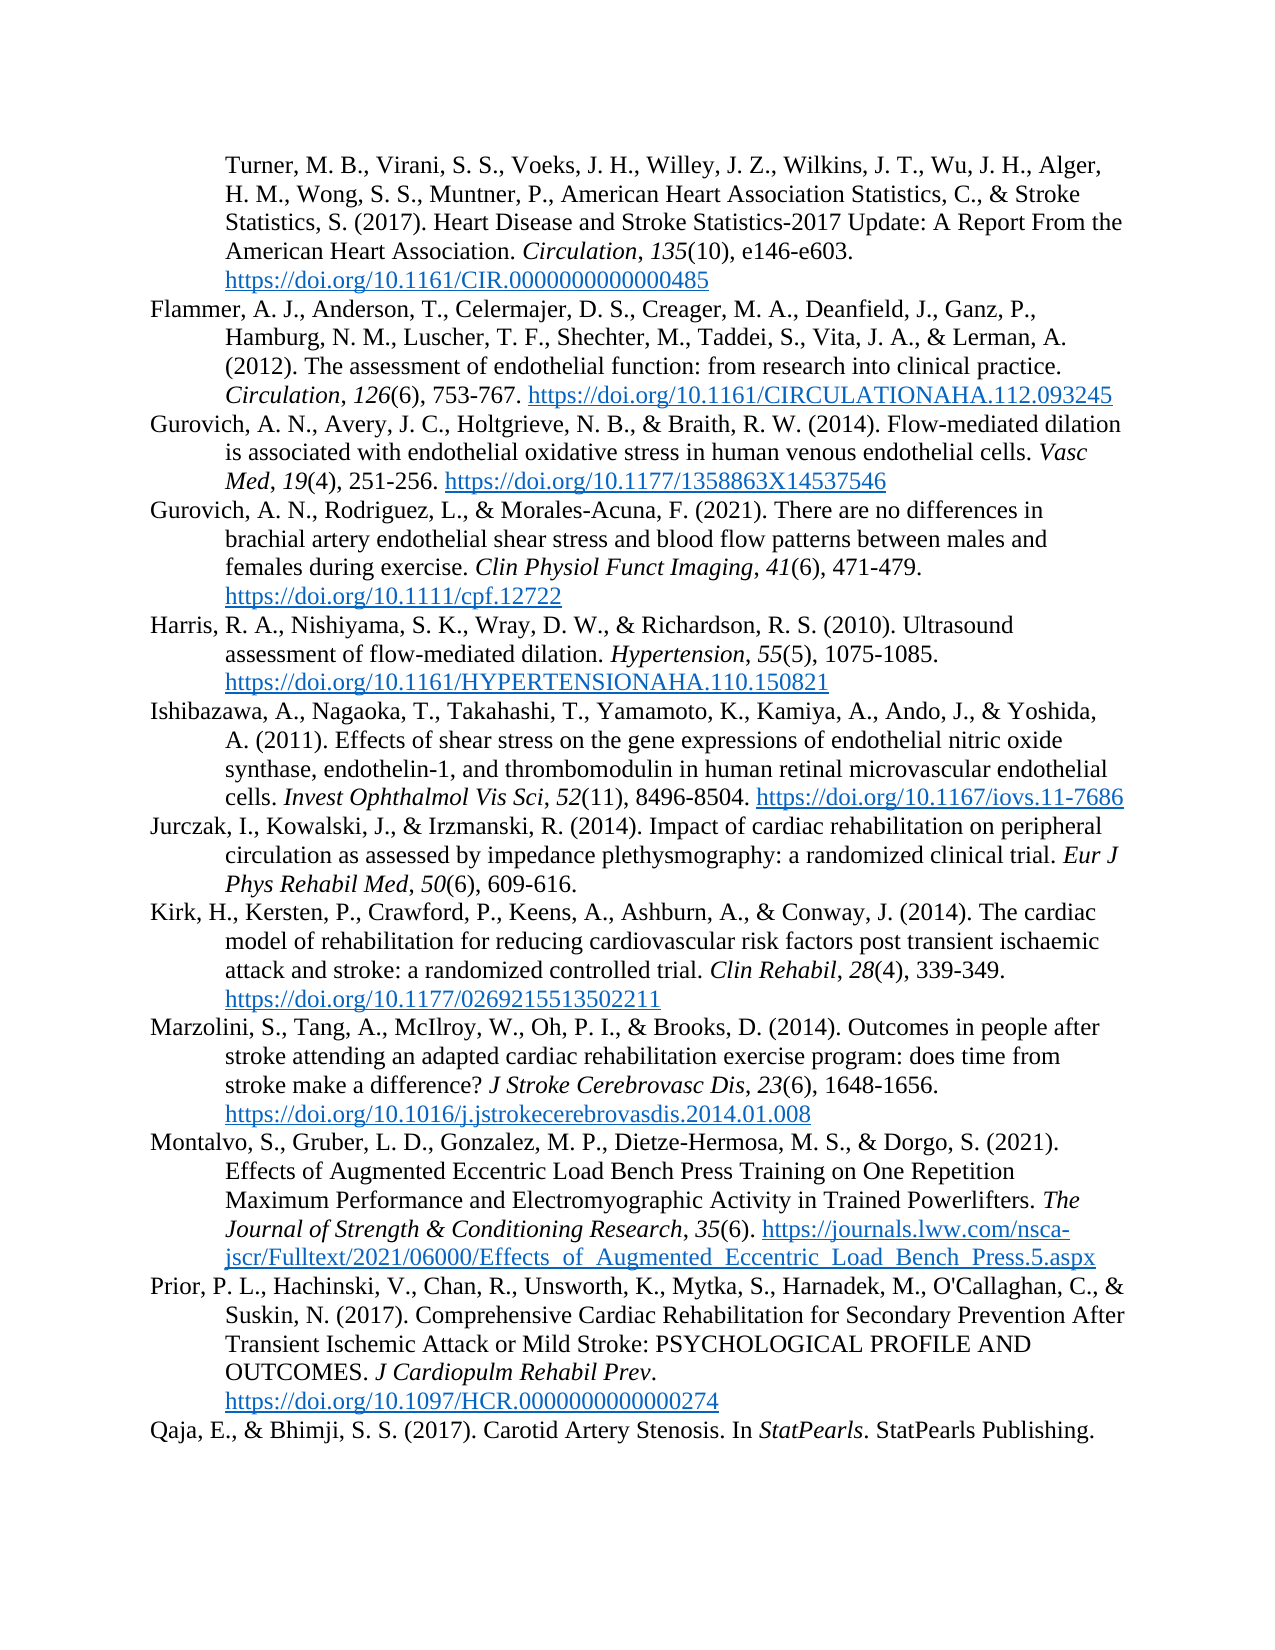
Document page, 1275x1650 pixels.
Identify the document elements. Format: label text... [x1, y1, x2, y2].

text Gurovich, A. N., Rodriguez, L., & Morales-Acuna, F. (2021). There are no differences in brachial artery endothelial shear stress and blood flow patterns between males and females during exercise. Clin Physiol Funct Imaging, 41(6), 471-479. https://doi.org/10.1111/cpf.12722 [150, 495, 1125, 610]
text Prior, P. L., Hachinski, V., Chan, R., Unsworth, K., Mytka, S., Harnadek, M., O'Callaghan, C., & Suskin, N. (2017). Comprehensive Cardiac Rehabilitation for Secondary Prevention After Transient Ischemic Attack or Mild Stroke: PSYCHOLOGICAL PROFILE AND OUTCOMES. J Cardiopulm Rehabil Prev. https://doi.org/10.1097/HCR.0000000000000274 [150, 1271, 1125, 1415]
text Gurovich, A. N., Avery, J. C., Holtgrieve, N. B., & Braith, R. W. (2014). Flow-mediated dilation is associated with endothelial oxidative stress in human venous endothelial cells. Vasc Med, 19(4), 251-256. https://doi.org/10.1177/1358863X14537546 [150, 409, 1125, 495]
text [150, 150, 1125, 294]
text Qaja, E., & Bhimji, S. S. (2017). Carotid Artery Stenosis. In StatPearls. StatPearls Publishing. [150, 1415, 1125, 1444]
text Kirk, H., Kersten, P., Crawford, P., Keens, A., Ashburn, A., & Conway, J. (2014). The cardiac model of rehabilitation for reducing cardiovascular risk factors post transient ischaemic attack and stroke: a randomized controlled trial. Clin Rehabil, 28(4), 339-349. https://doi.org/10.1177/0269215513502211 [150, 897, 1125, 1012]
text Jurczak, I., Kowalski, J., & Irzmanski, R. (2014). Impact of cardiac rehabilitation on peripheral circulation as assessed by impedance plethysmography: a randomized clinical trial. Eur J Phys Rehabil Med, 50(6), 609-616. [150, 811, 1125, 897]
text Ishibazawa, A., Nagaoka, T., Takahashi, T., Yamamoto, K., Kamiya, A., Ando, J., & Yoshida, A. (2011). Effects of shear stress on the gene expressions of endothelial nitric oxide synthase, endothelin-1, and thrombomodulin in human retinal microvascular endothelial cells. Invest Ophthalmol Vis Sci, 52(11), 8496-8504. https://doi.org/10.1167/iovs.11-7686 [150, 696, 1125, 811]
text Flammer, A. J., Anderson, T., Celermajer, D. S., Creager, M. A., Deanfield, J., Ganz, P., Hamburg, N. M., Luscher, T. F., Shechter, M., Taddei, S., Vita, J. A., & Lerman, A. (2012). The assessment of endothelial function: from research into clinical practice. Circulation, 126(6), 753-767. https://doi.org/10.1161/CIRCULATIONAHA.112.093245 [150, 294, 1125, 409]
text Marzolini, S., Tang, A., McIlroy, W., Oh, P. I., & Brooks, D. (2014). Outcomes in people after stroke attending an adapted cardiac rehabilitation exercise program: does time from stroke make a difference? J Stroke Cerebrovasc Dis, 23(6), 1648-1656. https://doi.org/10.1016/j.jstrokecerebrovasdis.2014.01.008 [150, 1012, 1125, 1127]
text Harris, R. A., Nishiyama, S. K., Wray, D. W., & Richardson, R. S. (2010). Ultrasound assessment of flow-mediated dilation. Hypertension, 55(5), 1075-1085. https://doi.org/10.1161/HYPERTENSIONAHA.110.150821 [150, 610, 1125, 696]
text Montalvo, S., Gruber, L. D., Gonzalez, M. P., Dietze-Hermosa, M. S., & Dorgo, S. (2021). Effects of Augmented Eccentric Load Bench Press Training on One Repetition Maximum Performance and Electromyographic Activity in Trained Powerlifters. The Journal of Strength & Conditioning Research, 35(6). https://journals.lww.com/nsca-jscr/Fulltext/2021/06000/Effects_of_Augmented_Eccentric_Load_Bench_Press.5.aspx [150, 1127, 1125, 1271]
